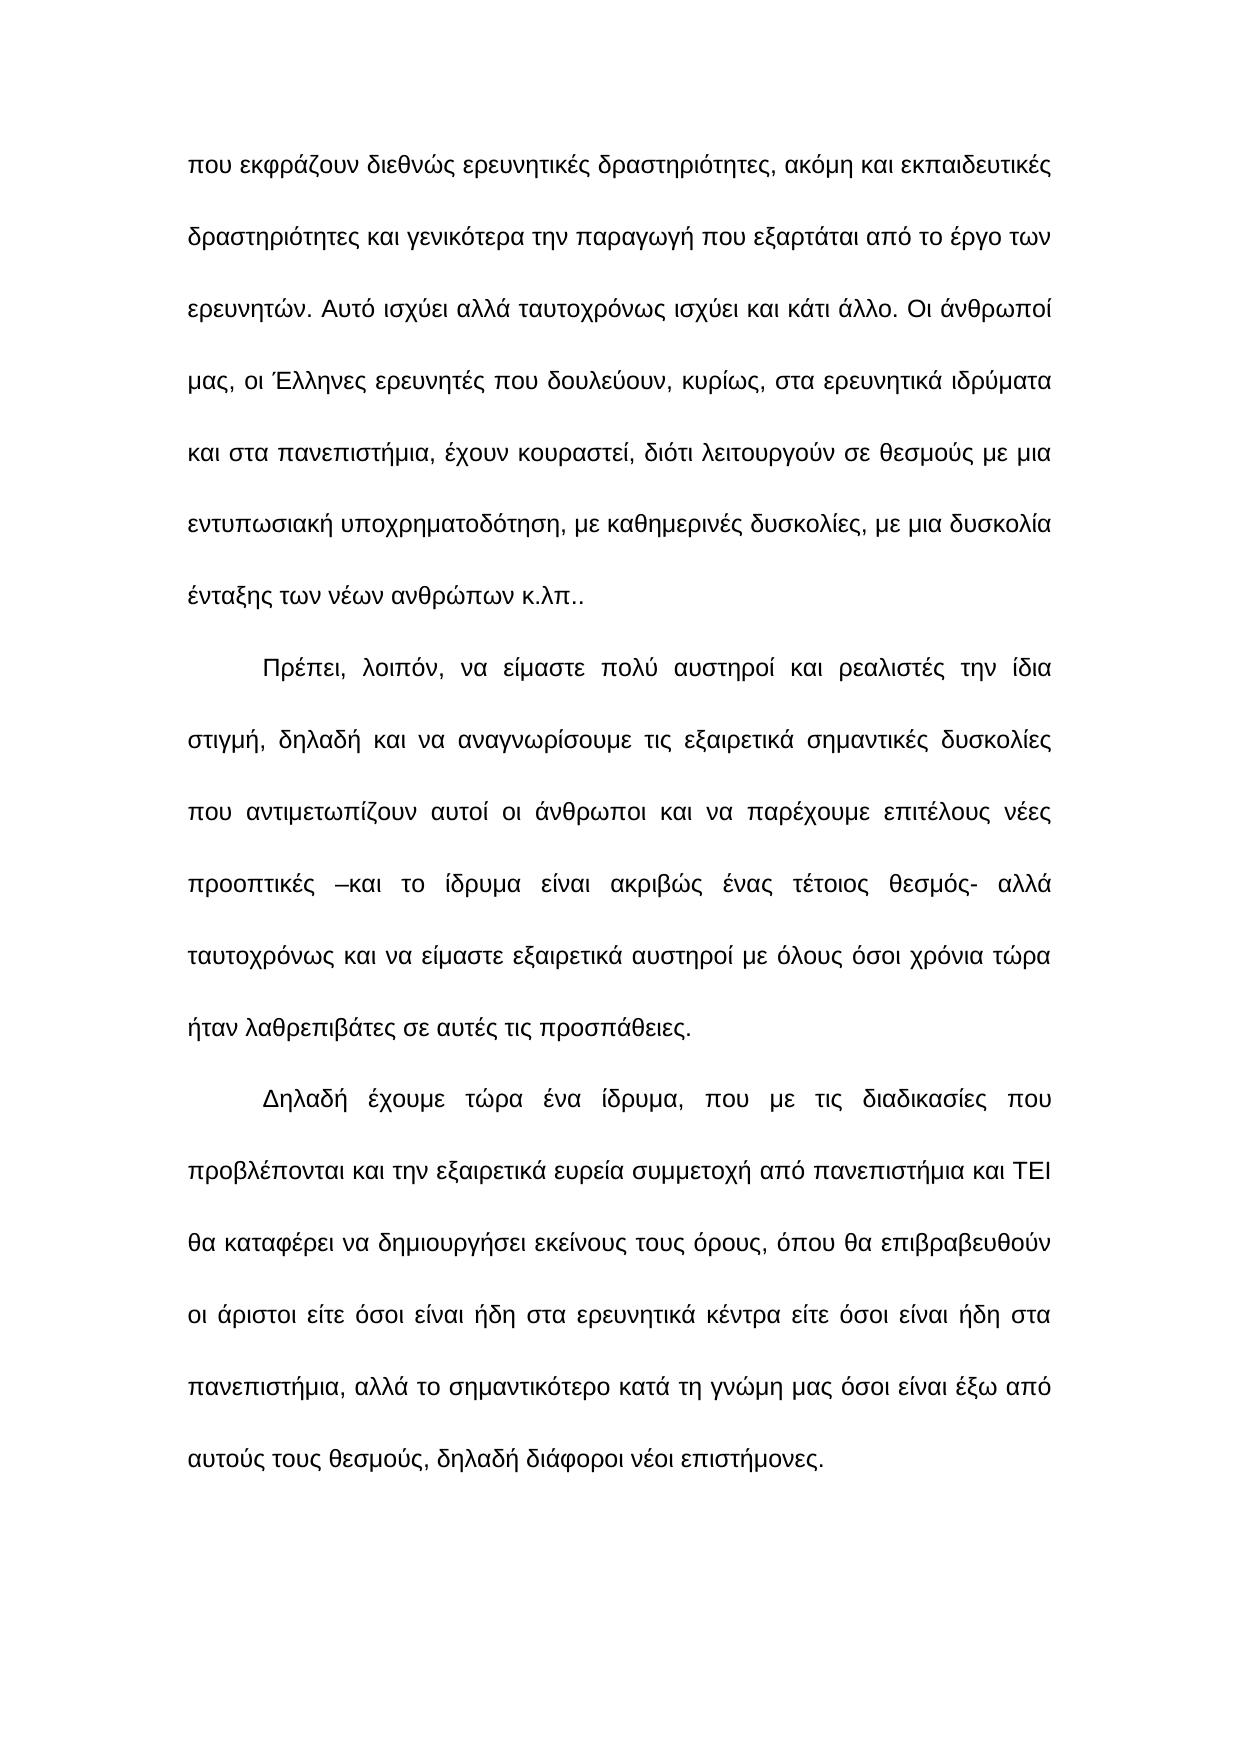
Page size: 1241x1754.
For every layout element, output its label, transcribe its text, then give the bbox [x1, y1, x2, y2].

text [187, 150, 1053, 610]
text Δηλαδή έχουμε τώρα ένα ίδρυμα, που με τις διαδικασίες που προβλέπονται και την εξαιρετικά ευρεία συμμετοχή από πανεπιστήμια και ΤΕΙ θα καταφέρει να δημιουργήσει εκείνους τους όρους, όπου θα επιβραβευθούν οι άριστοι είτε όσοι είναι ήδη στα ερευνητικά κέντρα είτε όσοι είναι ήδη στα πανεπιστήμια, αλλά το σημαντικότερο κατά τη γνώμη μας όσοι είναι έξω από αυτούς τους θεσμούς, δηλαδή διάφοροι νέοι επιστήμονες. [187, 1084, 1053, 1472]
text Πρέπει, λοιπόν, να είμαστε πολύ αυστηροί και ρεαλιστές την ίδια στιγμή, δηλαδή και να αναγνωρίσουμε τις εξαιρετικά σημαντικές δυσκολίες που αντιμετωπίζουν αυτοί οι άνθρωποι και να παρέχουμε επιτέλους νέες προοπτικές –και το ίδρυμα είναι ακριβώς ένας τέτοιος θεσμός- αλλά ταυτοχρόνως και να είμαστε εξαιρετικά αυστηροί με όλους όσοι χρόνια τώρα ήταν λαθρεπιβάτες σε αυτές τις προσπάθειες. [187, 653, 1053, 1041]
